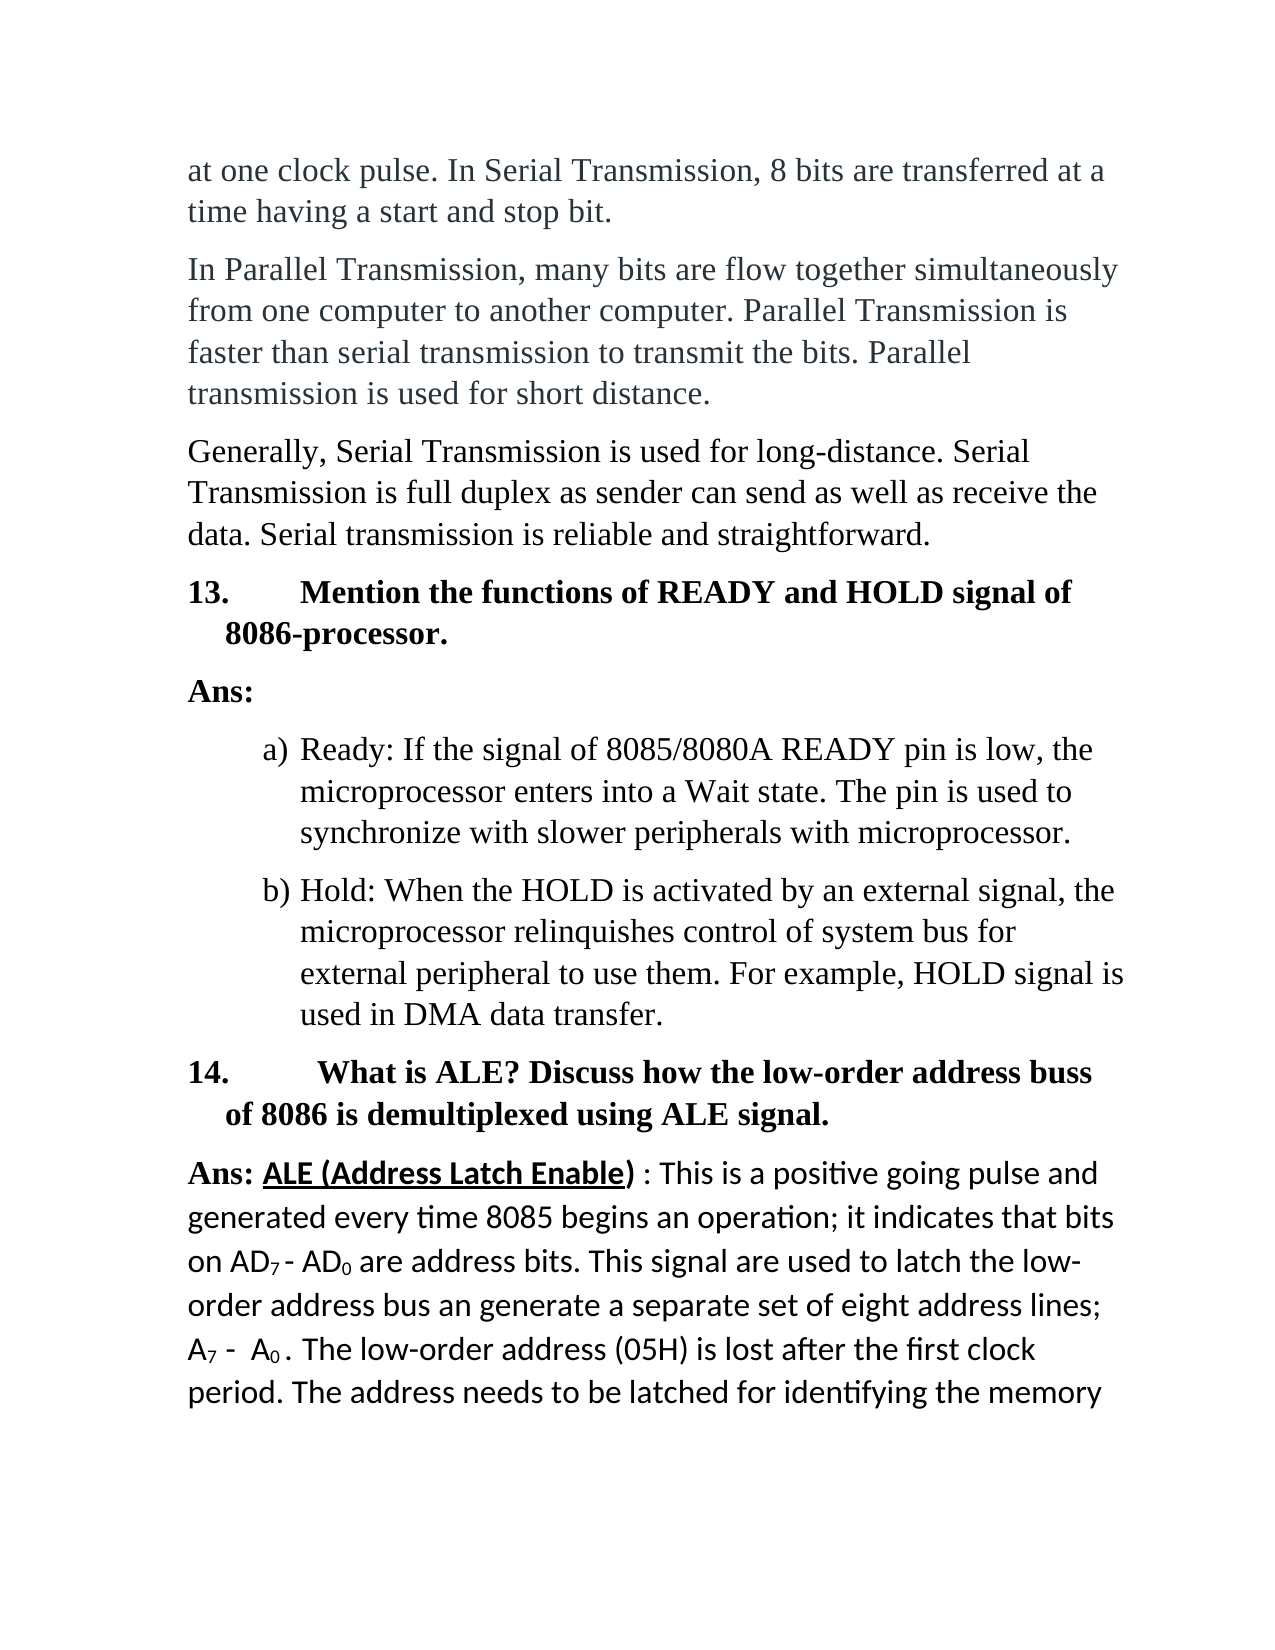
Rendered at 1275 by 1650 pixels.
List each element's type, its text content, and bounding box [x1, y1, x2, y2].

text Ans: [187, 672, 1125, 710]
text In Parallel Transmission, many bits are flow together simultaneously from one computer to another computer. Parallel Transmission is faster than serial transmission to transmit the bits. Parallel transmission is used for short distance. [187, 249, 1125, 412]
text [187, 150, 1125, 230]
list What is ALE? Discuss how the low-order address buss of 8086 is demultiplexed using ALE signal. [187, 1052, 1125, 1132]
list Hold: When the HOLD is activated by an external signal, the microprocessor relinquishes control of system bus for external peripheral to use them. For example, HOLD signal is used in DMA data transfer. [262, 870, 1125, 1033]
text Generally, Serial Transmission is used for long-distance. Serial Transmission is full duplex as sender can send as well as receive the data. Serial transmission is reliable and straightforward. [187, 431, 1125, 552]
list Mention the functions of READY and HOLD signal of 8086-processor. [187, 572, 1125, 652]
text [187, 1152, 1125, 1412]
list Ready: If the signal of 8085/8080A READY pin is low, the microprocessor enters into a Wait state. The pin is used to synchronize with slower peripherals with microprocessor. [262, 729, 1125, 851]
